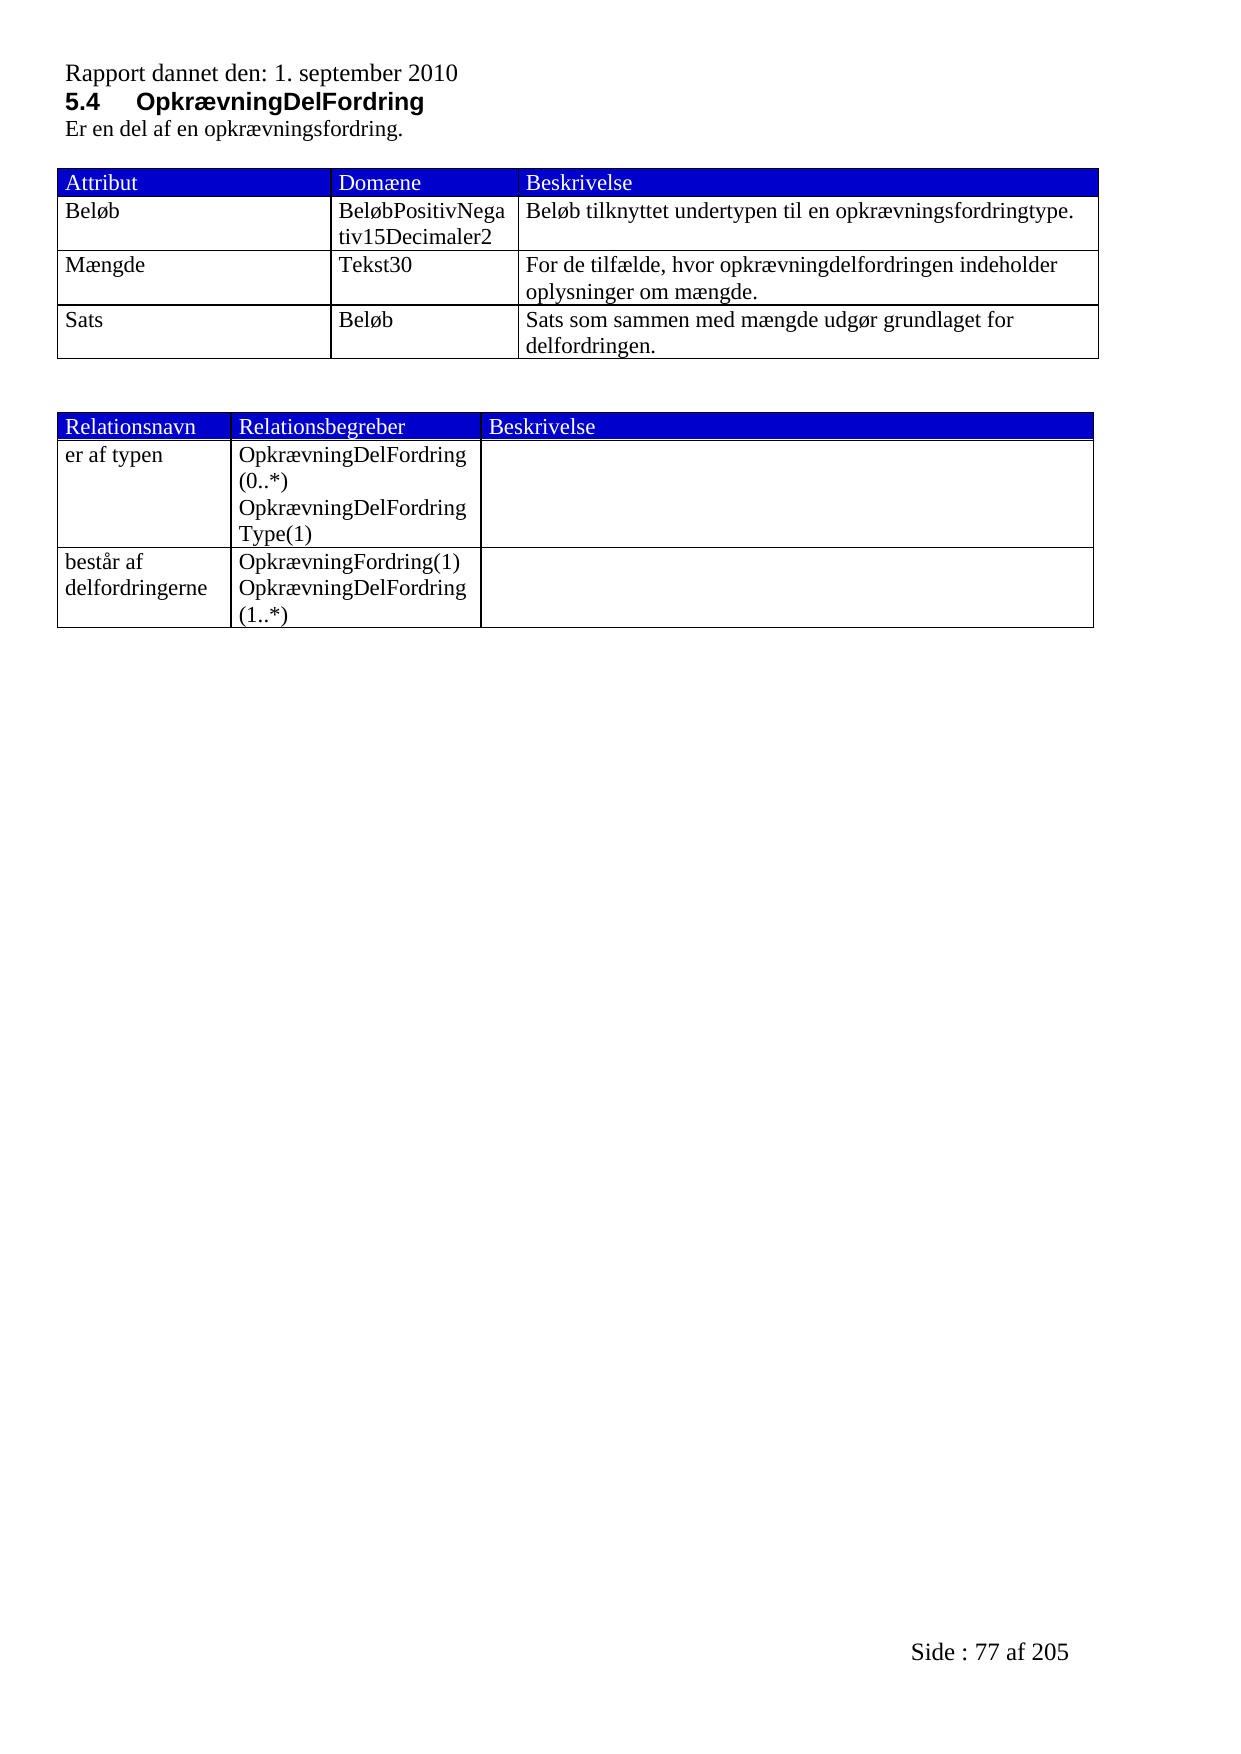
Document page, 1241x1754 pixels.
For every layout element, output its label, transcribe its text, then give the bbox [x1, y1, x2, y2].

table_header Domæne [332, 169, 518, 196]
table_cell OpkrævningFordring(1) OpkrævningDelFordring(1..*) [232, 548, 480, 627]
table_header Beskrivelse [482, 413, 1093, 439]
table_cell Tekst30 [332, 251, 518, 304]
table_cell Beløb [332, 306, 518, 358]
table_header Relationsbegreber [232, 413, 480, 439]
text Er en del af en opkrævningsfordring. [65, 115, 1181, 142]
table_cell OpkrævningDelFordring(0..*) OpkrævningDelFordringType(1) [232, 441, 480, 546]
table_cell Beløb [58, 197, 330, 250]
table_cell Sats som sammen med mængde udgør grundlaget for delfordringen. [519, 306, 1098, 358]
table_cell Sats [58, 306, 330, 358]
subtitle OpkrævningDelFordring [65, 87, 1181, 115]
table_header Beskrivelse [519, 169, 1098, 196]
table_cell er af typen [58, 441, 230, 546]
table_header Relationsnavn [58, 413, 230, 439]
table_cell består af delfordringerne [58, 548, 230, 627]
table_cell For de tilfælde, hvor opkrævningdelfordringen indeholder oplysninger om mængde. [519, 251, 1098, 304]
table_cell BeløbPositivNegativ15Decimaler2 [332, 197, 518, 250]
table_cell Beløb tilknyttet undertypen til en opkrævningsfordringtype. [519, 197, 1098, 250]
table_cell [482, 548, 1093, 627]
table_header Attribut [58, 169, 330, 196]
table_cell [482, 441, 1093, 546]
table_cell Mængde [58, 251, 330, 304]
